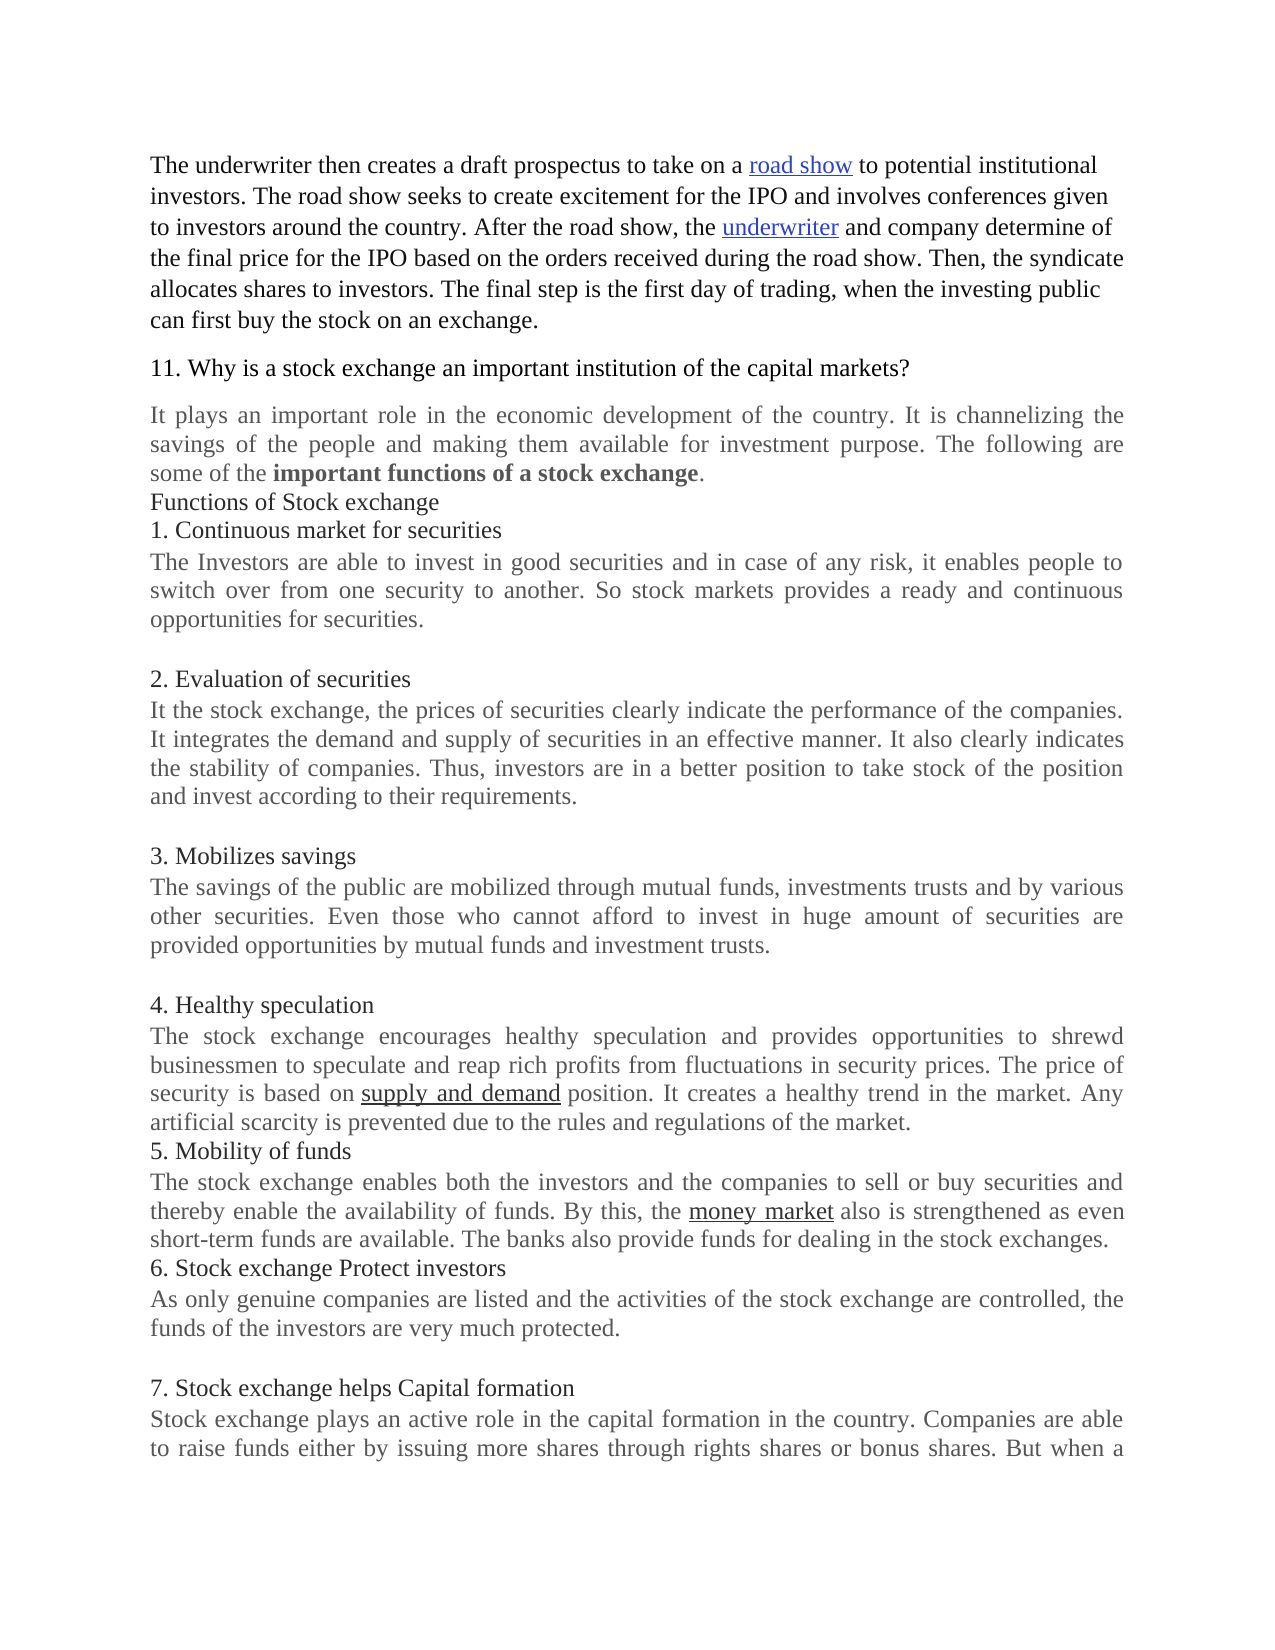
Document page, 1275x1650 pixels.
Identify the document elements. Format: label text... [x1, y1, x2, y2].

subtitle Functions of Stock exchange [150, 487, 1125, 516]
text The stock exchange enables both the investors and the companies to sell or buy securities and thereby enable the availability of funds. By this, the money market also is strengthened as even short-term funds are available. The banks also provide funds for dealing in the stock exchanges. [150, 1167, 1125, 1253]
text As only genuine companies are listed and the activities of the stock exchange are controlled, the funds of the investors are very much protected. [150, 1284, 1125, 1342]
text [150, 1404, 1125, 1462]
text The stock exchange encourages healthy speculation and provides opportunities to shrewd businessmen to speculate and reap rich profits from fluctuations in security prices. The price of security is based on supply and demand position. It creates a healthy trend in the market. Any artificial scarcity is prevented due to the rules and regulations of the market. [150, 1021, 1125, 1136]
subtitle 6. Stock exchange Protect investors [150, 1253, 1125, 1282]
text It the stock exchange, the prices of securities clearly indicate the performance of the companies. It integrates the demand and supply of securities in an effective manner. It also clearly indicates the stability of companies. Thus, investors are in a better position to take stock of the position and invest according to their requirements. [150, 695, 1125, 810]
text The savings of the public are mobilized through mutual funds, investments trusts and by various other securities. Even those who cannot afford to invest in huge amount of securities are provided opportunities by mutual funds and investment trusts. [150, 872, 1125, 959]
text The underwriter then creates a draft prospectus to take on a road show to potential institutional investors. The road show seeks to create excitement for the IPO and involves conferences given to investors around the country. After the road show, the underwriter and company determine of the final price for the IPO based on the orders received during the road show. Then, the syndicate allocates shares to investors. The final step is the first day of trading, when the investing public can first buy the stock on an exchange. [150, 150, 1125, 334]
text The Investors are able to invest in good securities and in case of any risk, it enables people to switch over from one security to another. So stock markets provides a ready and continuous opportunities for securities. [150, 547, 1125, 633]
text 11. Why is a stock exchange an important institution of the capital markets? [150, 353, 1125, 382]
subtitle 5. Mobility of funds [150, 1136, 1125, 1165]
subtitle 1. Continuous market for securities [150, 516, 1125, 544]
subtitle 3. Mobilizes savings [150, 841, 1125, 870]
subtitle 2. Evaluation of securities [150, 664, 1125, 693]
subtitle 4. Healthy speculation [150, 990, 1125, 1019]
text It plays an important role in the economic development of the country. It is channelizing the savings of the people and making them available for investment purpose. The following are some of the important functions of a stock exchange. [150, 401, 1125, 487]
subtitle 7. Stock exchange helps Capital formation [150, 1373, 1125, 1402]
